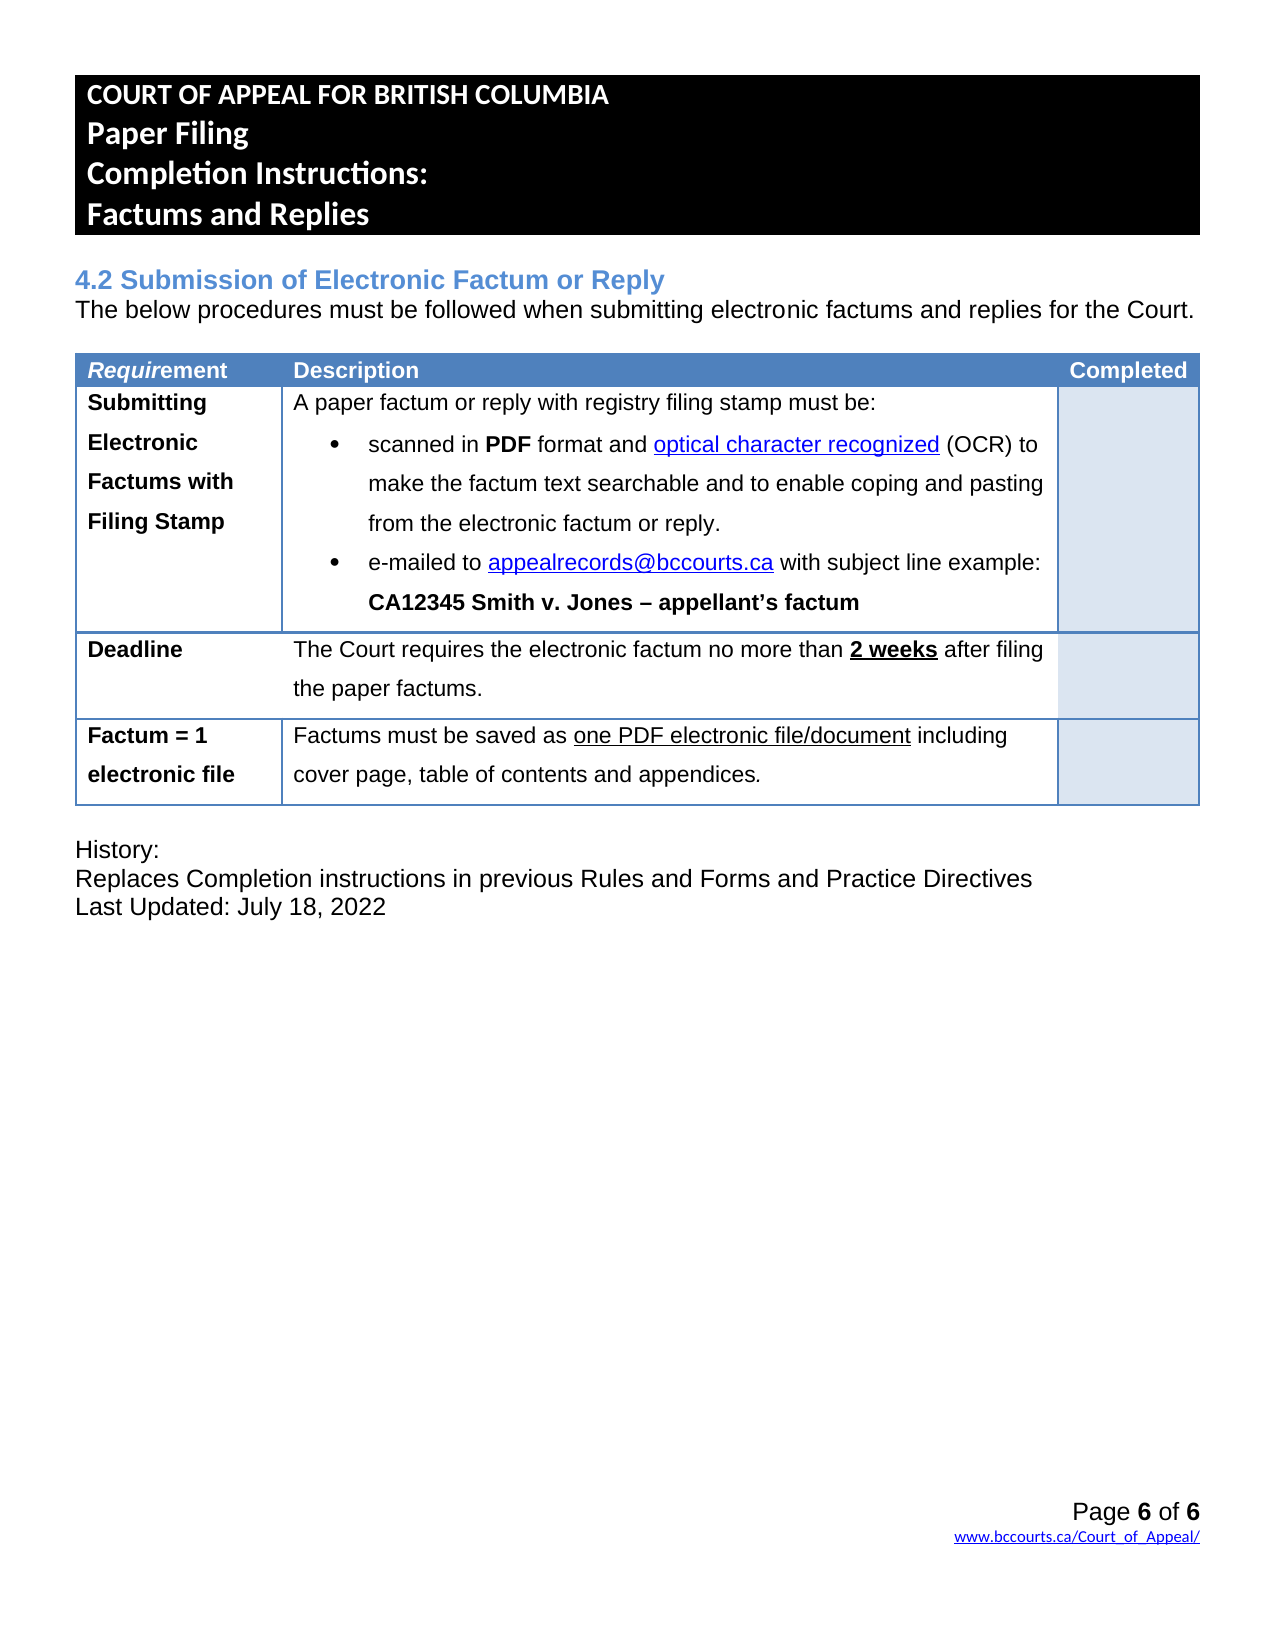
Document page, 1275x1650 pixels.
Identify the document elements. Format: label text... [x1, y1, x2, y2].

table_cell Submitting Electronic Factums with Filing Stamp [77, 387, 281, 631]
subtitle 4.2 Submission of Electronic Factum [75, 264, 1200, 295]
table_header Description [282, 355, 1058, 385]
table_cell [1058, 634, 1198, 718]
table_header Completed [1058, 355, 1198, 385]
table_cell Factum = 1 electronic file [77, 720, 281, 804]
table_cell Factums must be saved as one PDF electronic file/document including cover page, table of contents and appendices. [283, 720, 1057, 804]
table_cell [1059, 387, 1198, 631]
table_cell [1059, 720, 1198, 804]
text The below procedures must be followed when submitting electronic factums and replies for the Court. [75, 295, 1200, 324]
table_cell The Court requires the electronic factum no more than 2 weeks after filing the paper factums. [282, 634, 1058, 718]
table_cell A paper factum or reply with egistry filing stamp must be: scanned in PDF format and optical character recognized (OCR) to make the factum text searchable and to enable coping and pasting from the electronic factum or reply. e-mailed to appealrecords@bccourts.ca with subject line example: CA12345 Smith v. Jones – appellant’s factum [283, 387, 1057, 631]
table_cell Deadline [77, 634, 282, 718]
text History: [75, 835, 1200, 864]
text Last Updated: [75, 892, 1200, 921]
text Replaces Completion instructions in previous Rules and Forms and Practice Directives [75, 864, 1200, 892]
table_header Requirement [77, 355, 282, 385]
